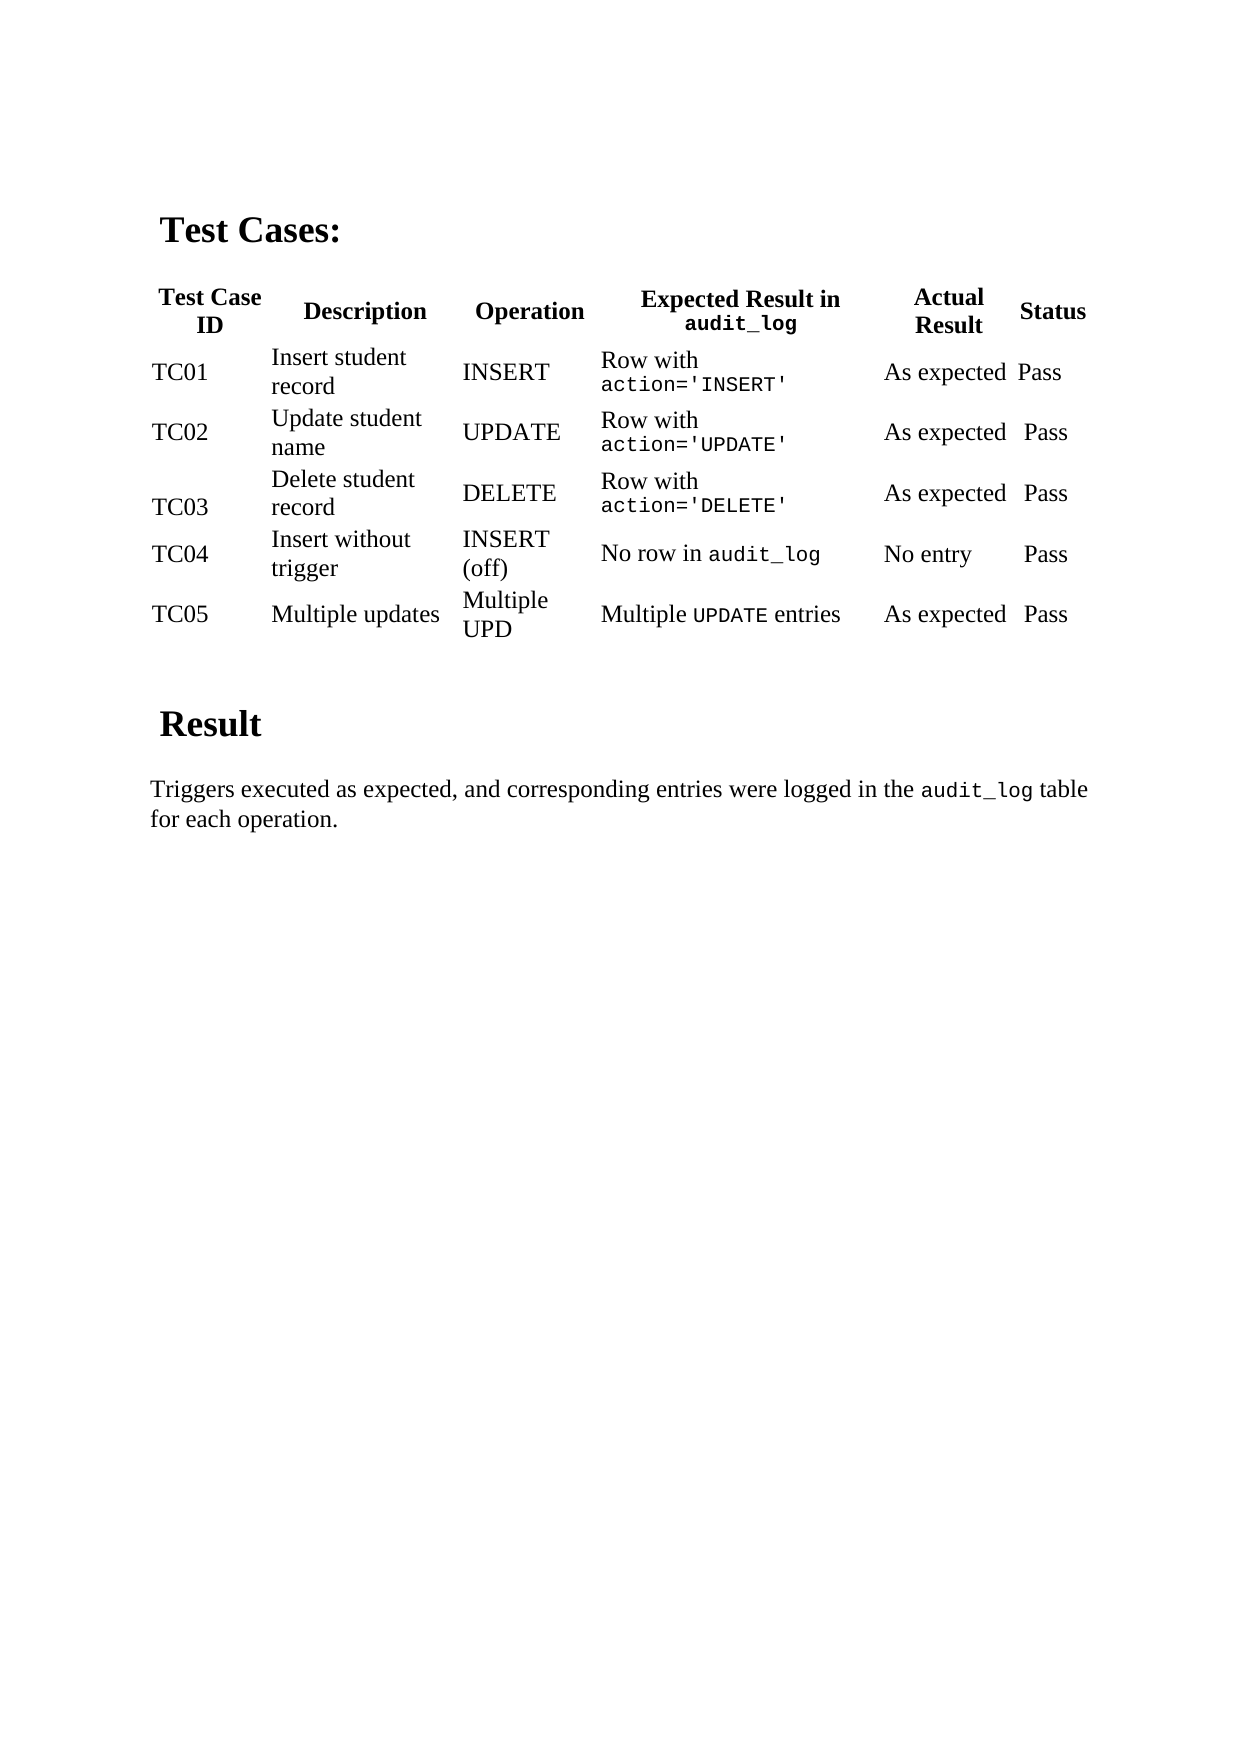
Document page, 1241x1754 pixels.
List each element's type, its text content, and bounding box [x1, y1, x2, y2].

text Test Cases: [150, 208, 1090, 251]
table_cell Multiple updates [270, 583, 461, 644]
table_header Test Case ID [150, 280, 269, 341]
table_cell Pass [1016, 583, 1090, 644]
table_cell Row with action='UPDATE' [599, 401, 882, 462]
table_cell TC04 [150, 523, 269, 583]
text Triggers executed as expected, and corresponding entries were logged in the audit_log table for each operation. [150, 774, 1090, 832]
table_cell DELETE [461, 462, 599, 523]
table_cell INSERT [461, 341, 599, 401]
table_cell TC02 [150, 401, 269, 462]
table_cell No entry [882, 523, 1016, 583]
table_cell Pass [1016, 523, 1090, 583]
table_header Operation [461, 280, 599, 341]
table_cell Insert without trigger [270, 523, 461, 583]
table_cell Pass [1016, 401, 1090, 462]
table_header Expected Result in audit_log [599, 280, 882, 341]
table_cell Row with action='INSERT' [599, 341, 882, 401]
table_cell Multiple UPD [461, 583, 599, 644]
table_cell Row with action='DELETE' [599, 462, 882, 523]
table_cell Pass [1016, 462, 1090, 523]
table_cell UPDATE [461, 401, 599, 462]
table_cell Multiple UPDATE entries [599, 583, 882, 644]
table_cell TC01 [150, 341, 269, 401]
table_cell Pass [1016, 341, 1090, 401]
table_header Actual Result [882, 280, 1016, 341]
text Result [150, 702, 1090, 745]
table_cell Insert student record [270, 341, 461, 401]
table_cell TC05 [150, 583, 269, 644]
table_header Description [270, 280, 461, 341]
table_cell INSERT (off) [461, 523, 599, 583]
table_cell As expected [882, 401, 1016, 462]
table_cell As expected [882, 462, 1016, 523]
table_cell TC03 [150, 462, 269, 523]
table_cell As expected [882, 583, 1016, 644]
table_cell Update student name [270, 401, 461, 462]
table_header Status [1016, 280, 1090, 341]
table_cell No row in audit_log [599, 523, 882, 583]
table_cell Delete student record [270, 462, 461, 523]
table_cell As expected [882, 341, 1016, 401]
